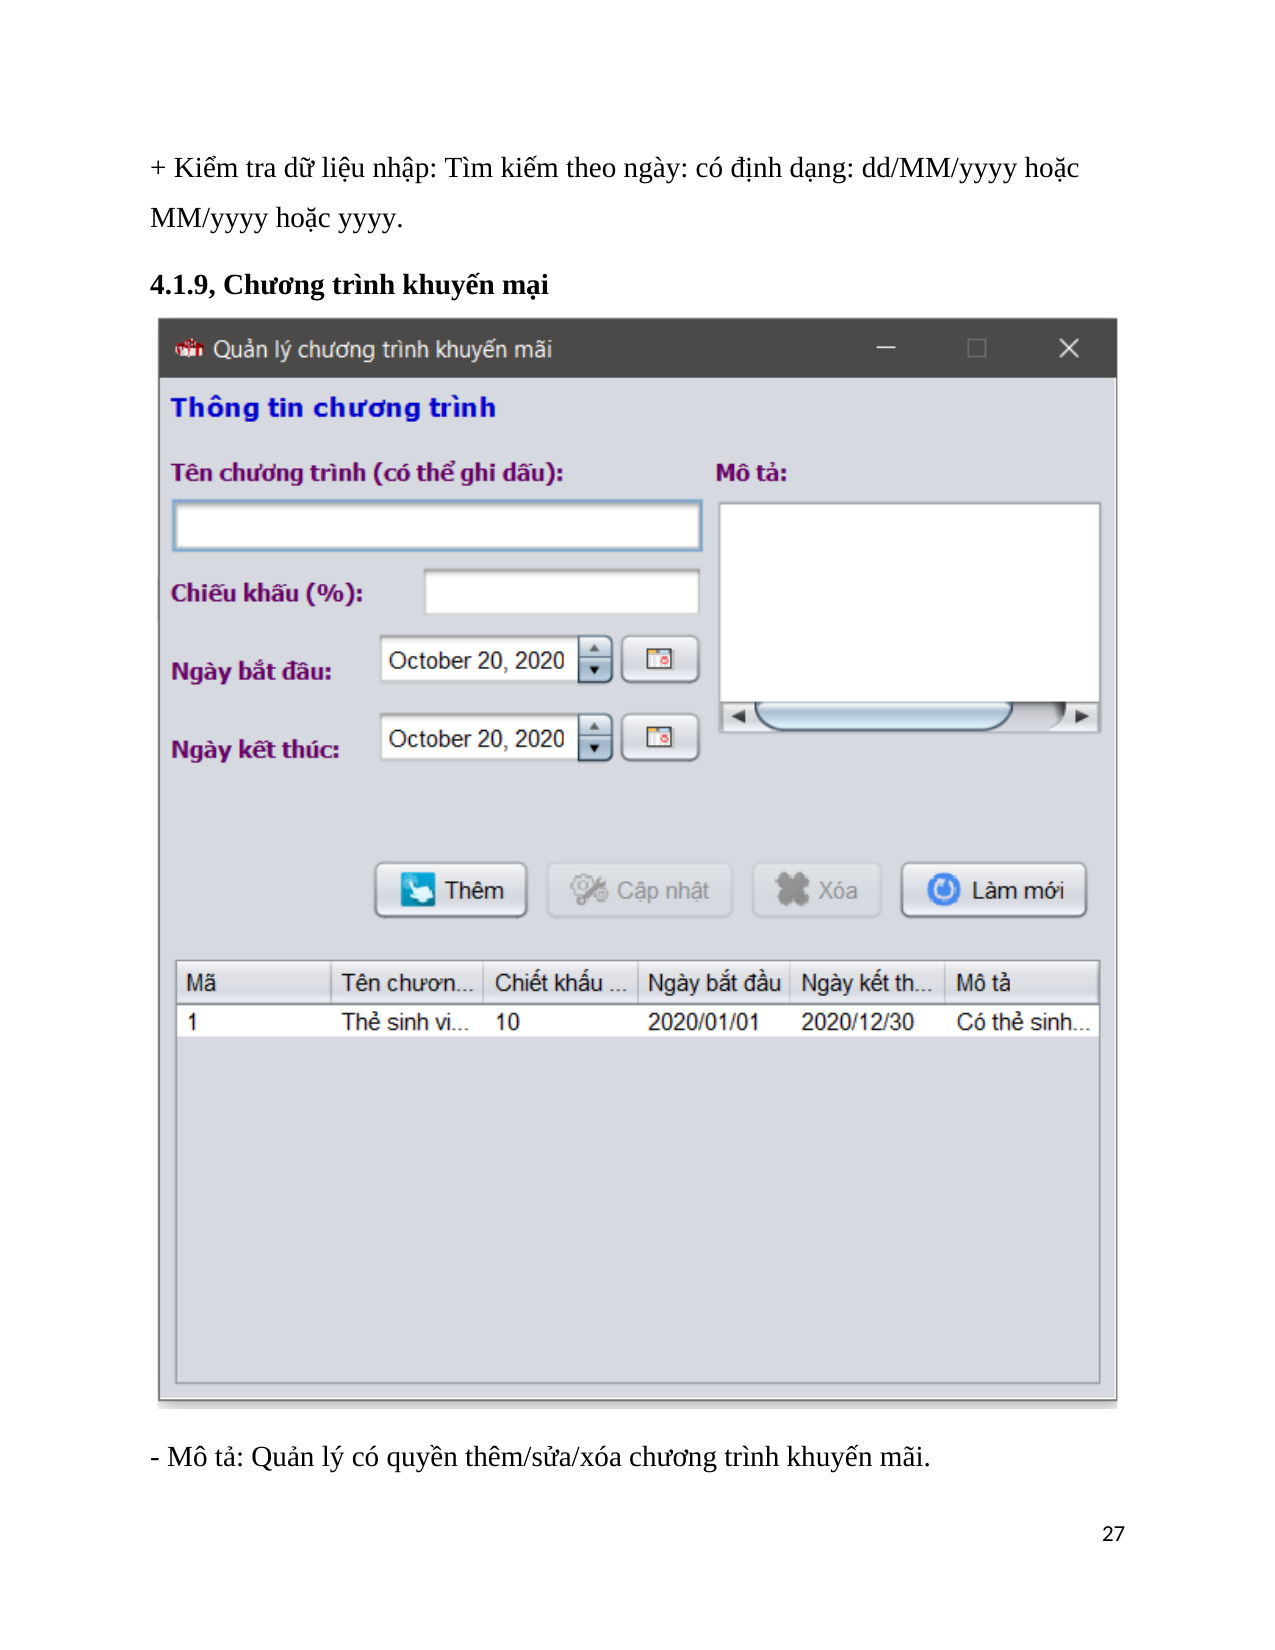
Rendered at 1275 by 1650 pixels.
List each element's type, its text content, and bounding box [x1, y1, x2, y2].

text + Kiểm tra dữ liệu nhập: Tìm kiếm theo ngày: có định dạng: dd/MM/yyyy hoặc MM/yyyy hoặc yyyy. [150, 150, 1125, 234]
picture [157, 317, 1118, 1409]
subtitle 4.1.9, Chương trình khuyến mại [150, 267, 1125, 301]
text - Mô tả: Quản lý có quyền thêm/sửa/xóa chương trình khuyến mãi. [150, 1439, 1125, 1473]
